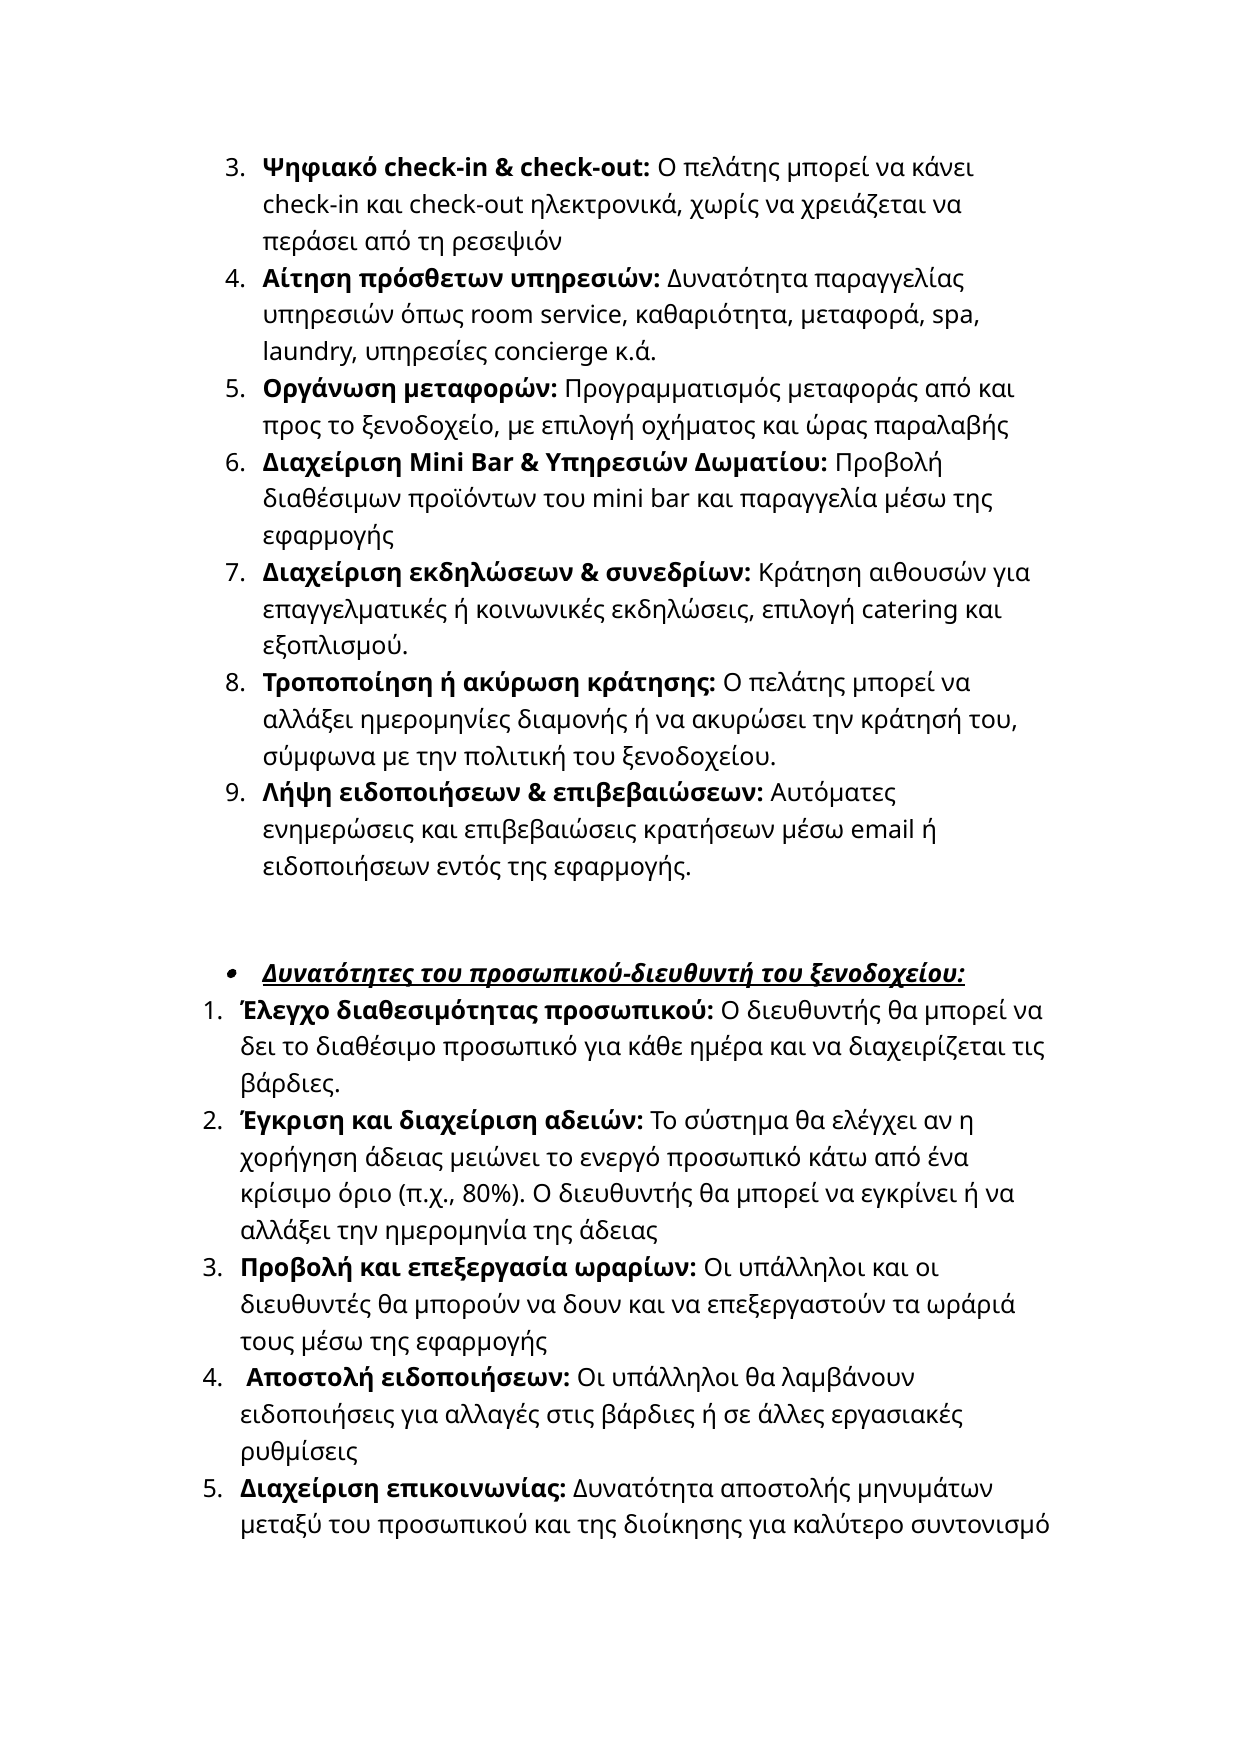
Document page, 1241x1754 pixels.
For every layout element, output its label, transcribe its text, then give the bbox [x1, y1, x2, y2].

list Οργάνωση μεταφορών: Προγραμματισμός μεταφοράς από και προς το ξενοδοχείο, με επιλογή οχήματος και ώρας παραλαβής [225, 371, 1053, 441]
list Διαχείριση επικοινωνίας: Δυνατότητα αποστολής μηνυμάτων μεταξύ του προσωπικού και της διοίκησης για καλύτερο συντονισμό​ [202, 1470, 1053, 1541]
list Διαχείριση Mini Bar & Υπηρεσιών Δωματίου: Προβολή διαθέσιμων προϊόντων του mini bar και παραγγελία μέσω της εφαρμογής [225, 444, 1053, 552]
list Αποστολή ειδοποιήσεων: Οι υπάλληλοι θα λαμβάνουν ειδοποιήσεις για αλλαγές στις βάρδιες ή σε άλλες εργασιακές ρυθμίσεις​ [202, 1360, 1053, 1468]
list Προβολή και επεξεργασία ωραρίων: Οι υπάλληλοι και οι διευθυντές θα μπορούν να δουν και να επεξεργαστούν τα ωράριά τους μέσω της εφαρμογής​ [202, 1250, 1053, 1357]
list Δυνατότητες του προσωπικού-διευθυντή του ξενοδοχείου: [225, 956, 1053, 989]
list Τροποποίηση ή ακύρωση κράτησης: Ο πελάτης μπορεί να αλλάξει ημερομηνίες διαμονής ή να ακυρώσει την κράτησή του, σύμφωνα με την πολιτική του ξενοδοχείου. [225, 665, 1053, 772]
list Αίτηση πρόσθετων υπηρεσιών: Δυνατότητα παραγγελίας υπηρεσιών όπως room service, καθαριότητα, μεταφορά, spa, laundry, υπηρεσίες concierge κ.ά. [225, 260, 1053, 368]
list Έγκριση και διαχείριση αδειών: Το σύστημα θα ελέγχει αν η χορήγηση άδειας μειώνει το ενεργό προσωπικό κάτω από ένα κρίσιμο όριο (π.χ., 80%). Ο διευθυντής θα μπορεί να εγκρίνει ή να αλλάξει την ημερομηνία της άδειας​ [202, 1103, 1053, 1247]
list Έλεγχο διαθεσιμότητας προσωπικού: Ο διευθυντής θα μπορεί να δει το διαθέσιμο προσωπικό για κάθε ημέρα και να διαχειρίζεται τις βάρδιες. [202, 992, 1053, 1100]
list Διαχείριση εκδηλώσεων & συνεδρίων: Κράτηση αιθουσών για επαγγελματικές ή κοινωνικές εκδηλώσεις, επιλογή catering και εξοπλισμού. [225, 554, 1053, 662]
list Ψηφιακό check-in & check-out: Ο πελάτης μπορεί να κάνει check-in και check-out ηλεκτρονικά, χωρίς να χρειάζεται να περάσει από τη ρεσεψιόν [225, 150, 1053, 258]
list Λήψη ειδοποιήσεων & επιβεβαιώσεων: Αυτόματες ενημερώσεις και επιβεβαιώσεις κρατήσεων μέσω email ή ειδοποιήσεων εντός της εφαρμογής. [225, 775, 1053, 883]
